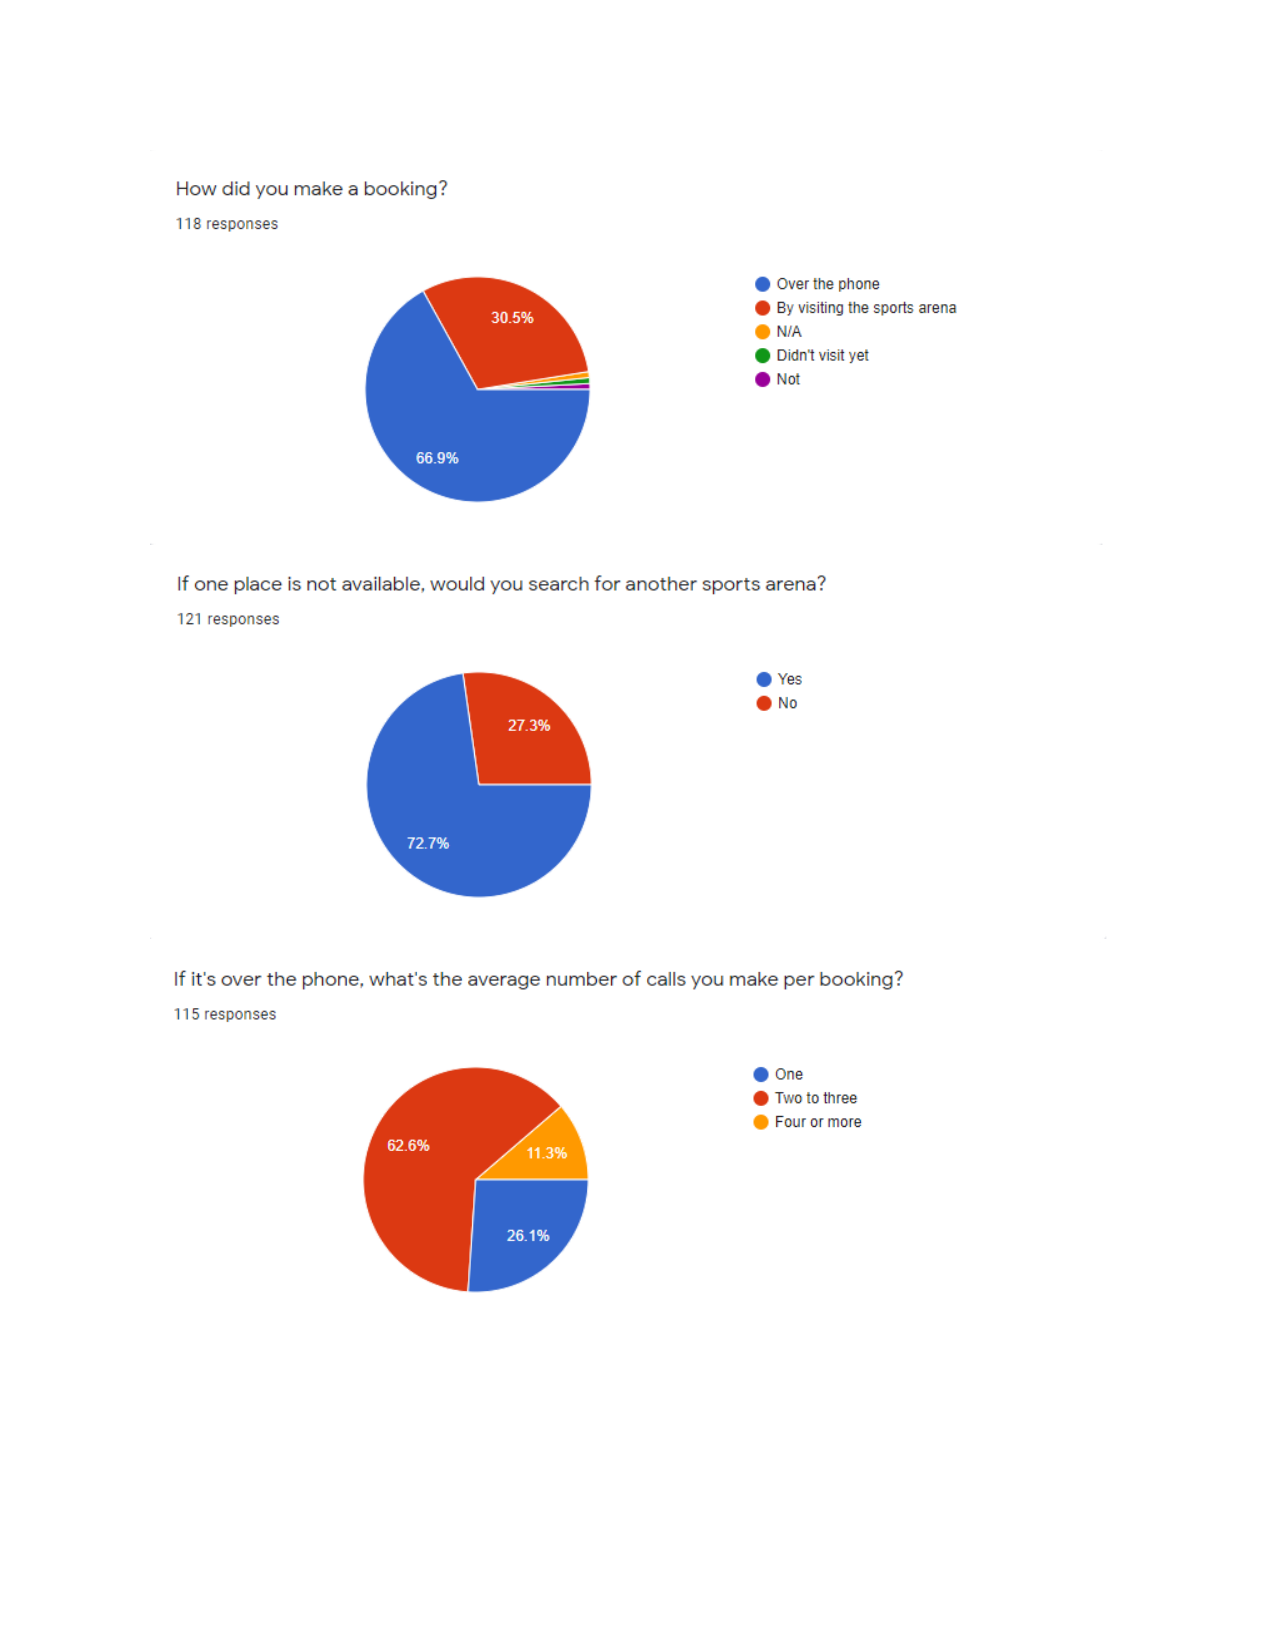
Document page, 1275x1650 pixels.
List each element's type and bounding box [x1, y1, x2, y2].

picture [150, 549, 1107, 939]
picture [150, 942, 1102, 1332]
picture [150, 150, 1103, 545]
